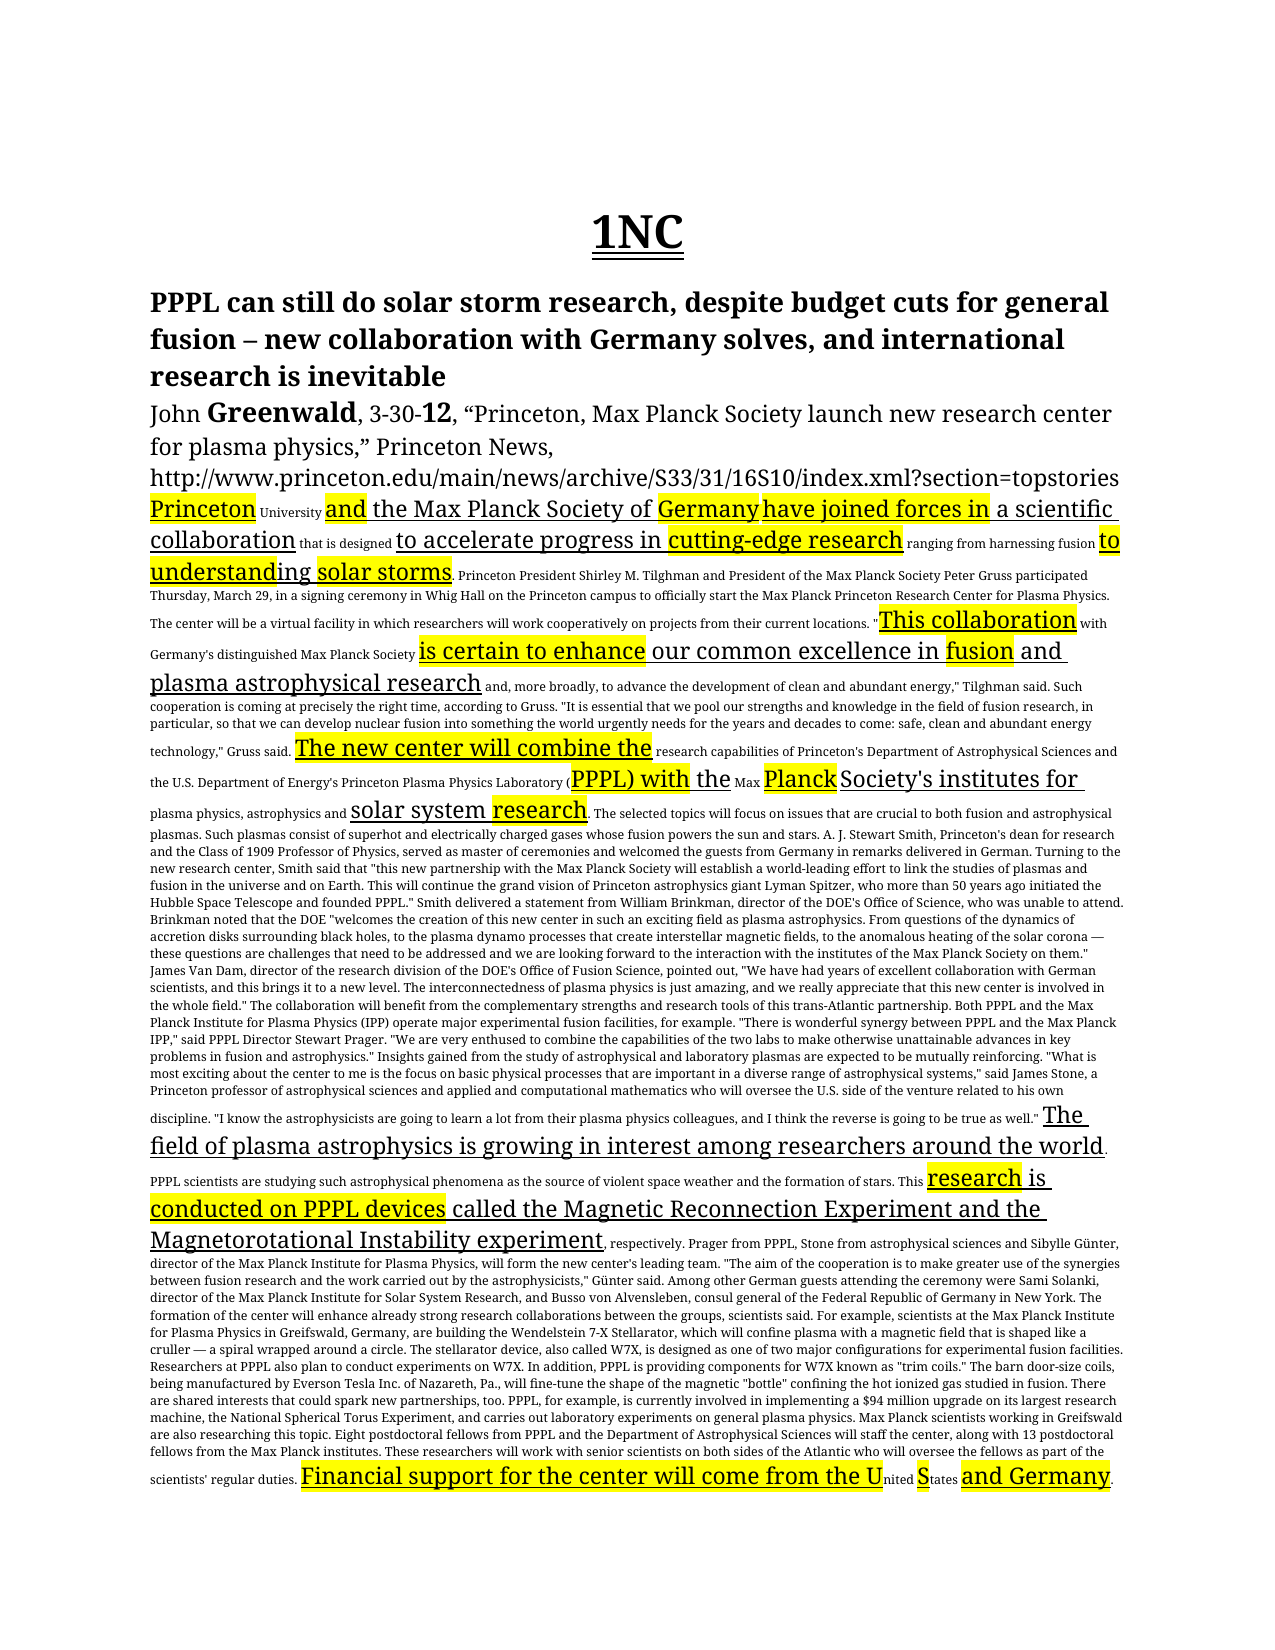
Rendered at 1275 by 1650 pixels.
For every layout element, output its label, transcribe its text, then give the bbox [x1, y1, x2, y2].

text John Greenwald, 3-30-12, “Princeton, Max Planck Society launch new research center for plasma physics,” Princeton News, http://www.princeton.edu/main/news/archive/S33/31/16S10/index.xml?section=topstories [150, 394, 1125, 493]
subtitle PPPL can still do solar storm research, despite budget cuts for general fusion – new collaboration with Germany solves, and international research is inevitable [150, 283, 1125, 394]
subtitle 1NC [150, 200, 1125, 262]
